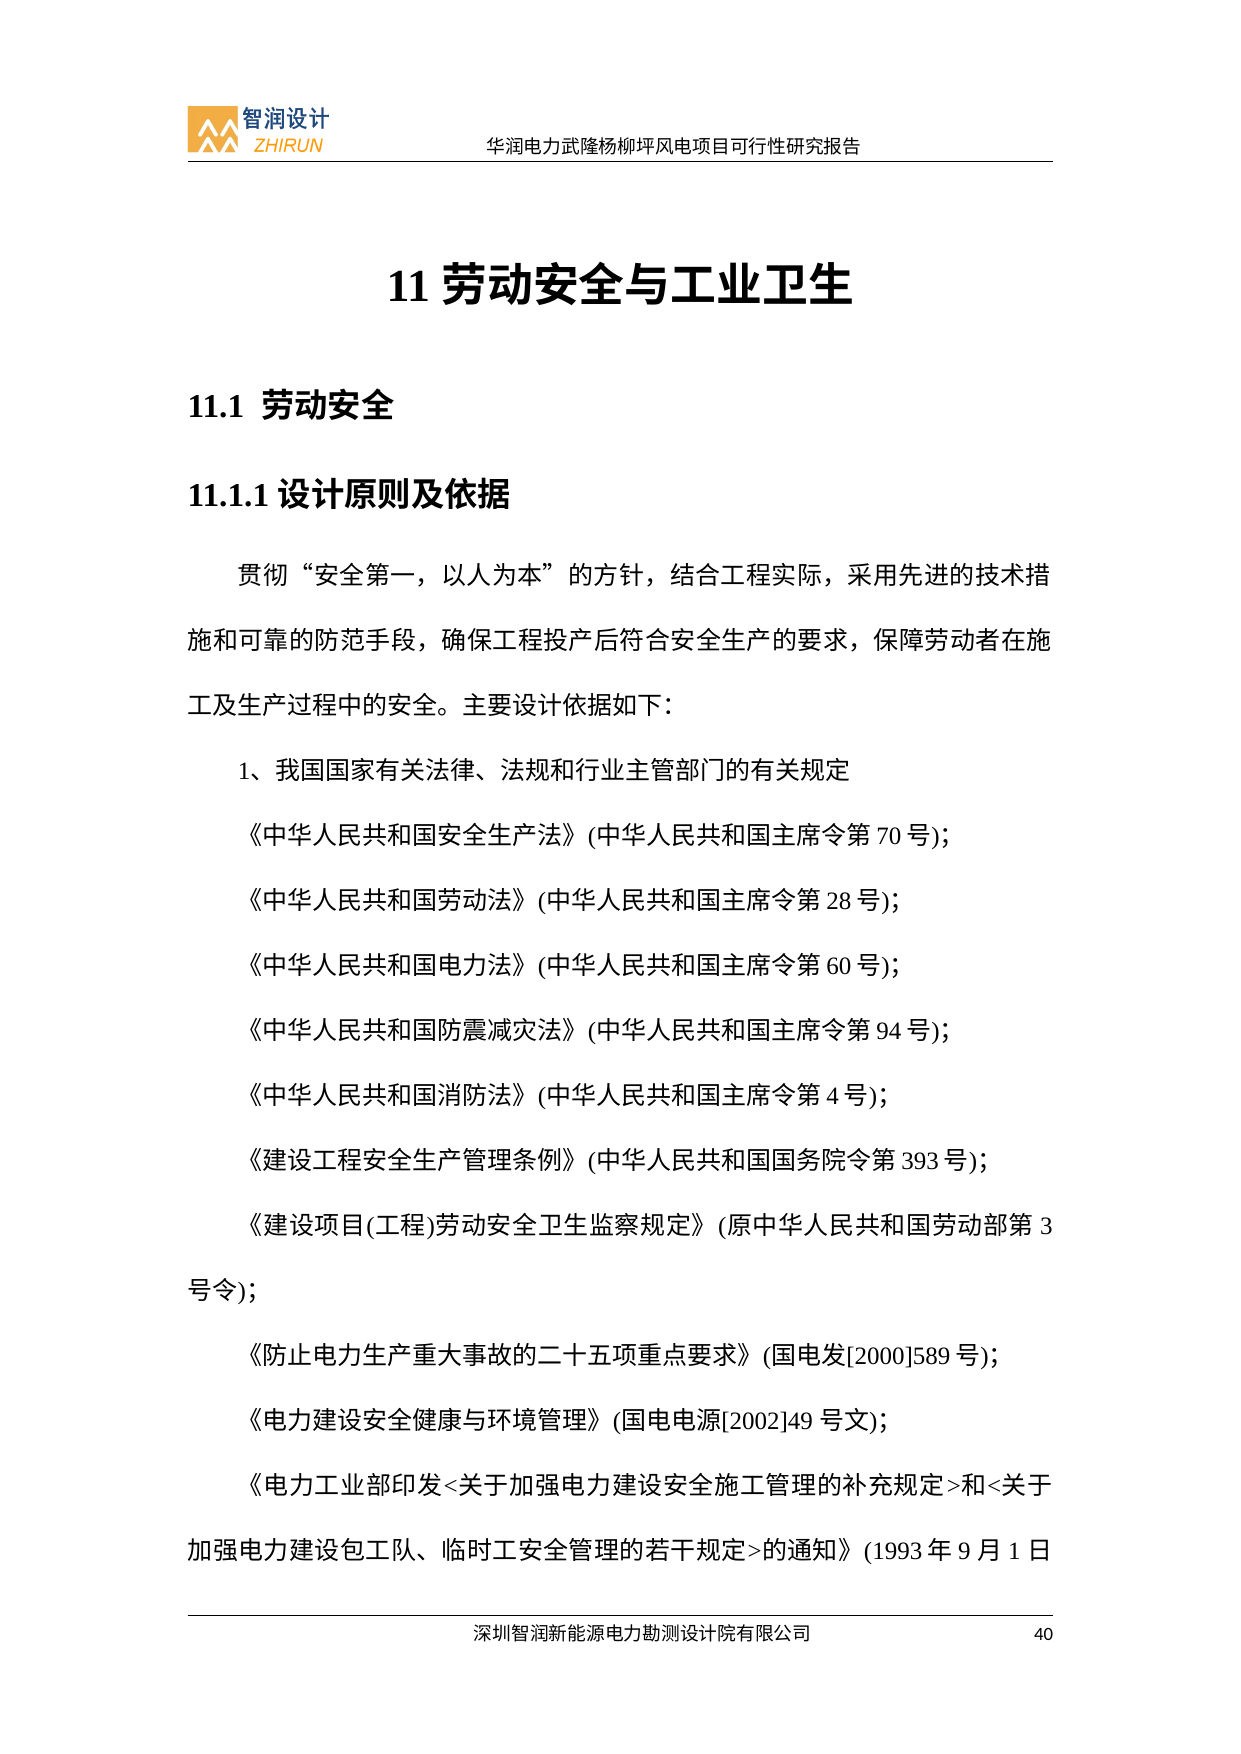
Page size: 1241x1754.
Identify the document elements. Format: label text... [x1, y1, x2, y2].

text 1、我国国家有关法律、法规和行业主管部门的有关规定 [187, 736, 1053, 801]
text 《电力建设安全健康与环境管理》(国电电源[2002]49 号文)； [187, 1386, 1053, 1451]
subtitle 11 劳动安全与工业卫生 [187, 233, 1053, 330]
text 《建设工程安全生产管理条例》(中华人民共和国国务院令第393号)； [187, 1126, 1053, 1191]
subtitle 11.1 劳动安全 [187, 379, 1053, 427]
text 《电力工业部印发<关于加强电力建设安全施工管理的补充规定>和<关于加强电力建设包工队、临时工安全管理的若干规定>的通知》(1993年9 月1 日实施)； [187, 1451, 1053, 1581]
text 《中华人民共和国安全生产法》(中华人民共和国主席令第70号)； [187, 801, 1053, 866]
text 《中华人民共和国防震减灾法》(中华人民共和国主席令第94号)； [187, 996, 1053, 1061]
subtitle 11.1.1 设计原则及依据 [187, 460, 1053, 525]
text 《建设项目(工程)劳动安全卫生监察规定》(原中华人民共和国劳动部第3 号令)； [187, 1191, 1053, 1321]
picture [187, 103, 330, 154]
text 《中华人民共和国电力法》(中华人民共和国主席令第60号)； [187, 931, 1053, 996]
text 《中华人民共和国劳动法》(中华人民共和国主席令第28号)； [187, 866, 1053, 931]
text 《中华人民共和国消防法》(中华人民共和国主席令第4号)； [187, 1061, 1053, 1126]
text 《防止电力生产重大事故的二十五项重点要求》(国电发[2000]589号)； [187, 1321, 1053, 1386]
text 贯彻“安全第一，以人为本”的方针，结合工程实际，采用先进的技术措施和可靠的防范手段，确保工程投产后符合安全生产的要求，保障劳动者在施工及生产过程中的安全。主要设计依据如下： [187, 541, 1053, 736]
